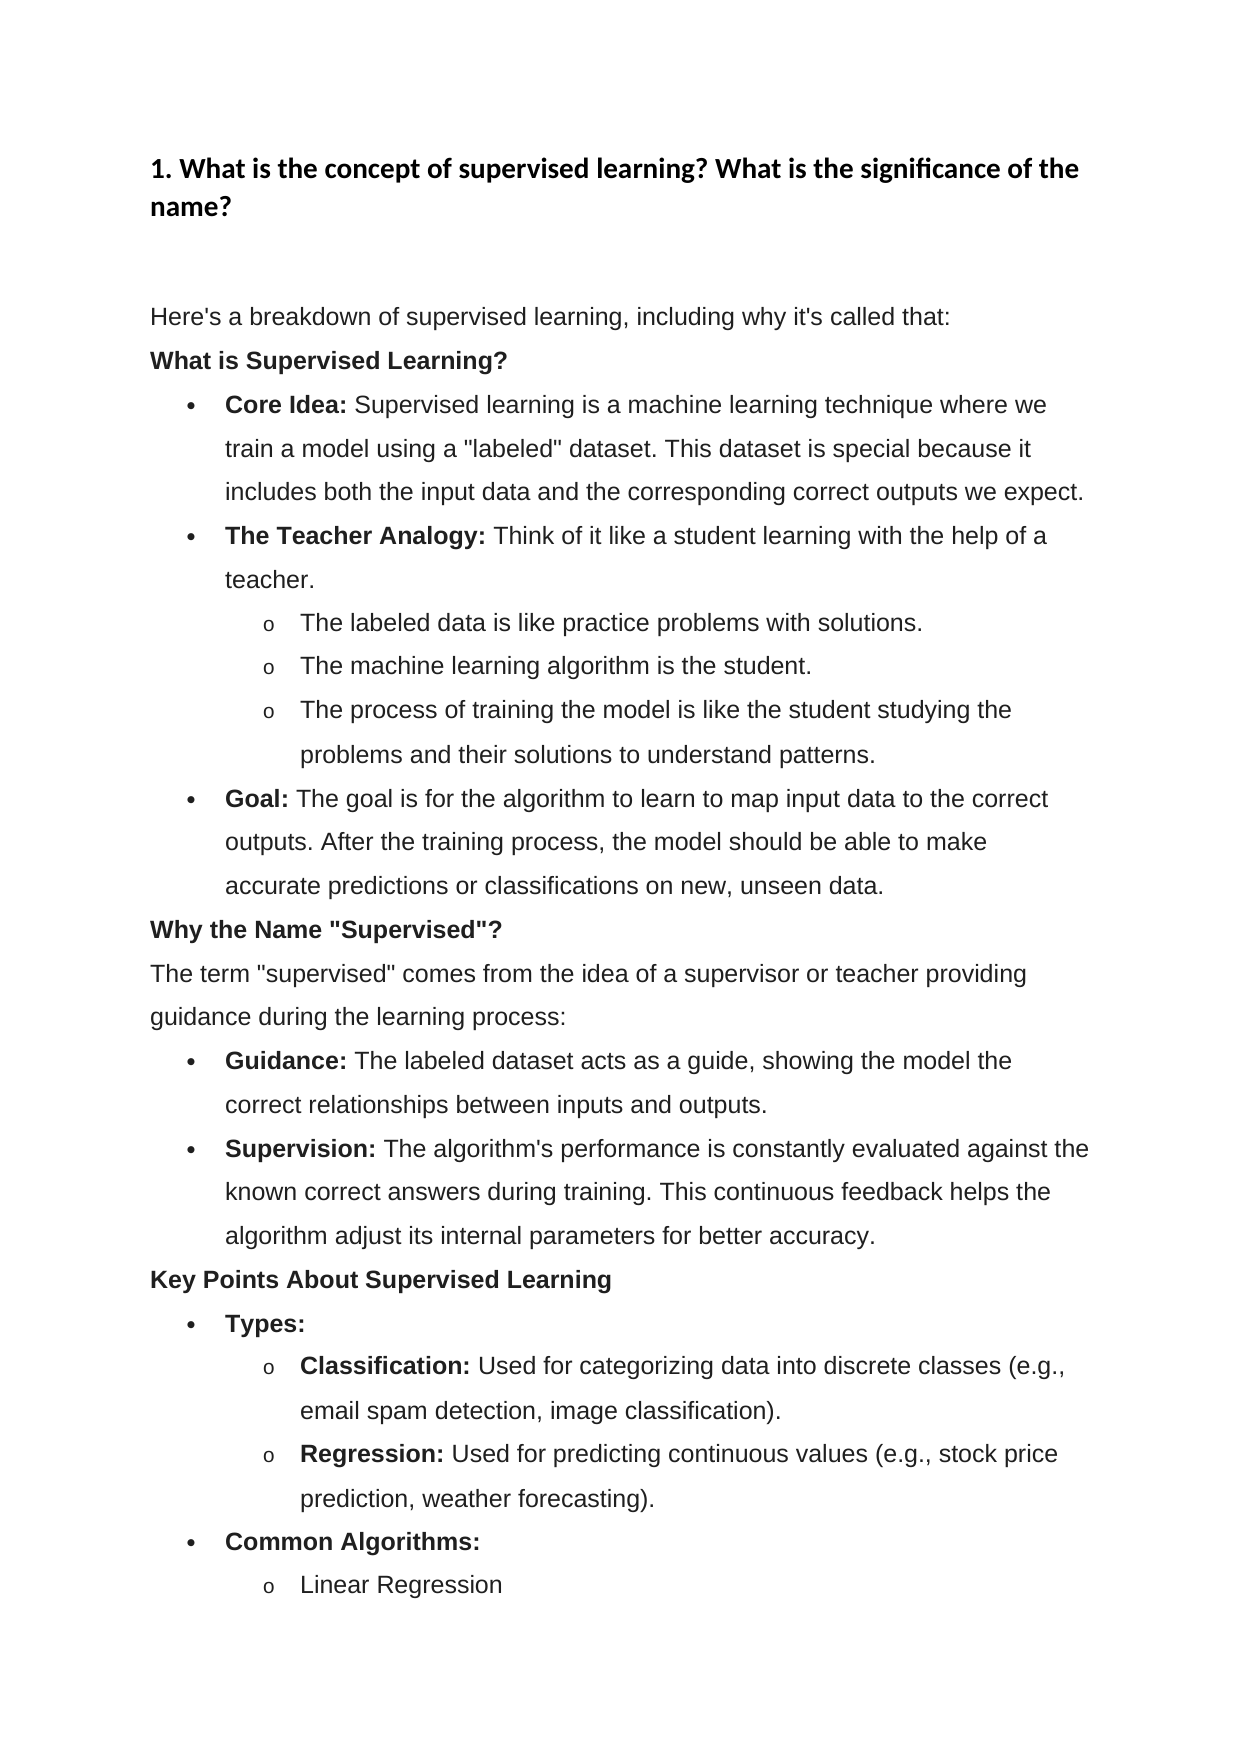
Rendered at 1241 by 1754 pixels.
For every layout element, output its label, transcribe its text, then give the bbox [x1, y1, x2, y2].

list Core Idea: Supervised learning is a machine learning technique where we train a model using a "labeled" dataset. This dataset is special because it includes both the input data and the corresponding correct outputs we expect. [187, 375, 1090, 506]
list Linear Regression [262, 1556, 1090, 1600]
list Common Algorithms: [187, 1512, 1090, 1556]
text 1. What is the concept of supervised learning? What is the significance of the name? [150, 150, 1090, 224]
list Regression: Used for predicting continuous values (e.g., stock price prediction, weather forecasting). [262, 1425, 1090, 1512]
list Guidance: The labeled dataset acts as a guide, showing the model the correct relationships between inputs and outputs. [187, 1031, 1090, 1118]
list The machine learning algorithm is the student. [262, 637, 1090, 681]
text Why the Name "Supervised"? [150, 900, 1090, 943]
text What is Supervised Learning? [150, 331, 1090, 375]
list The Teacher Analogy: Think of it like a student learning with the help of a teacher. [187, 506, 1090, 593]
list Supervision: The algorithm's performance is constantly evaluated against the known correct answers during training. This continuous feedback helps the algorithm adjust its internal parameters for better accuracy. [187, 1118, 1090, 1250]
list The process of training the model is like the student studying the problems and their solutions to understand patterns. [262, 681, 1090, 768]
text Key Points About Supervised Learning [150, 1250, 1090, 1293]
text The term "supervised" comes from the idea of a supervisor or teacher providing guidance during the learning process: [150, 943, 1090, 1031]
text Here's a breakdown of supervised learning, including why it's called that: [150, 287, 1090, 331]
list Goal: The goal is for the algorithm to learn to map input data to the correct outputs. After the training process, the model should be able to make accurate predictions or classifications on new, unseen data. [187, 768, 1090, 900]
list Types: [187, 1293, 1090, 1337]
list Classification: Used for categorizing data into discrete classes (e.g., email spam detection, image classification). [262, 1337, 1090, 1425]
list The labeled data is like practice problems with solutions. [262, 593, 1090, 637]
